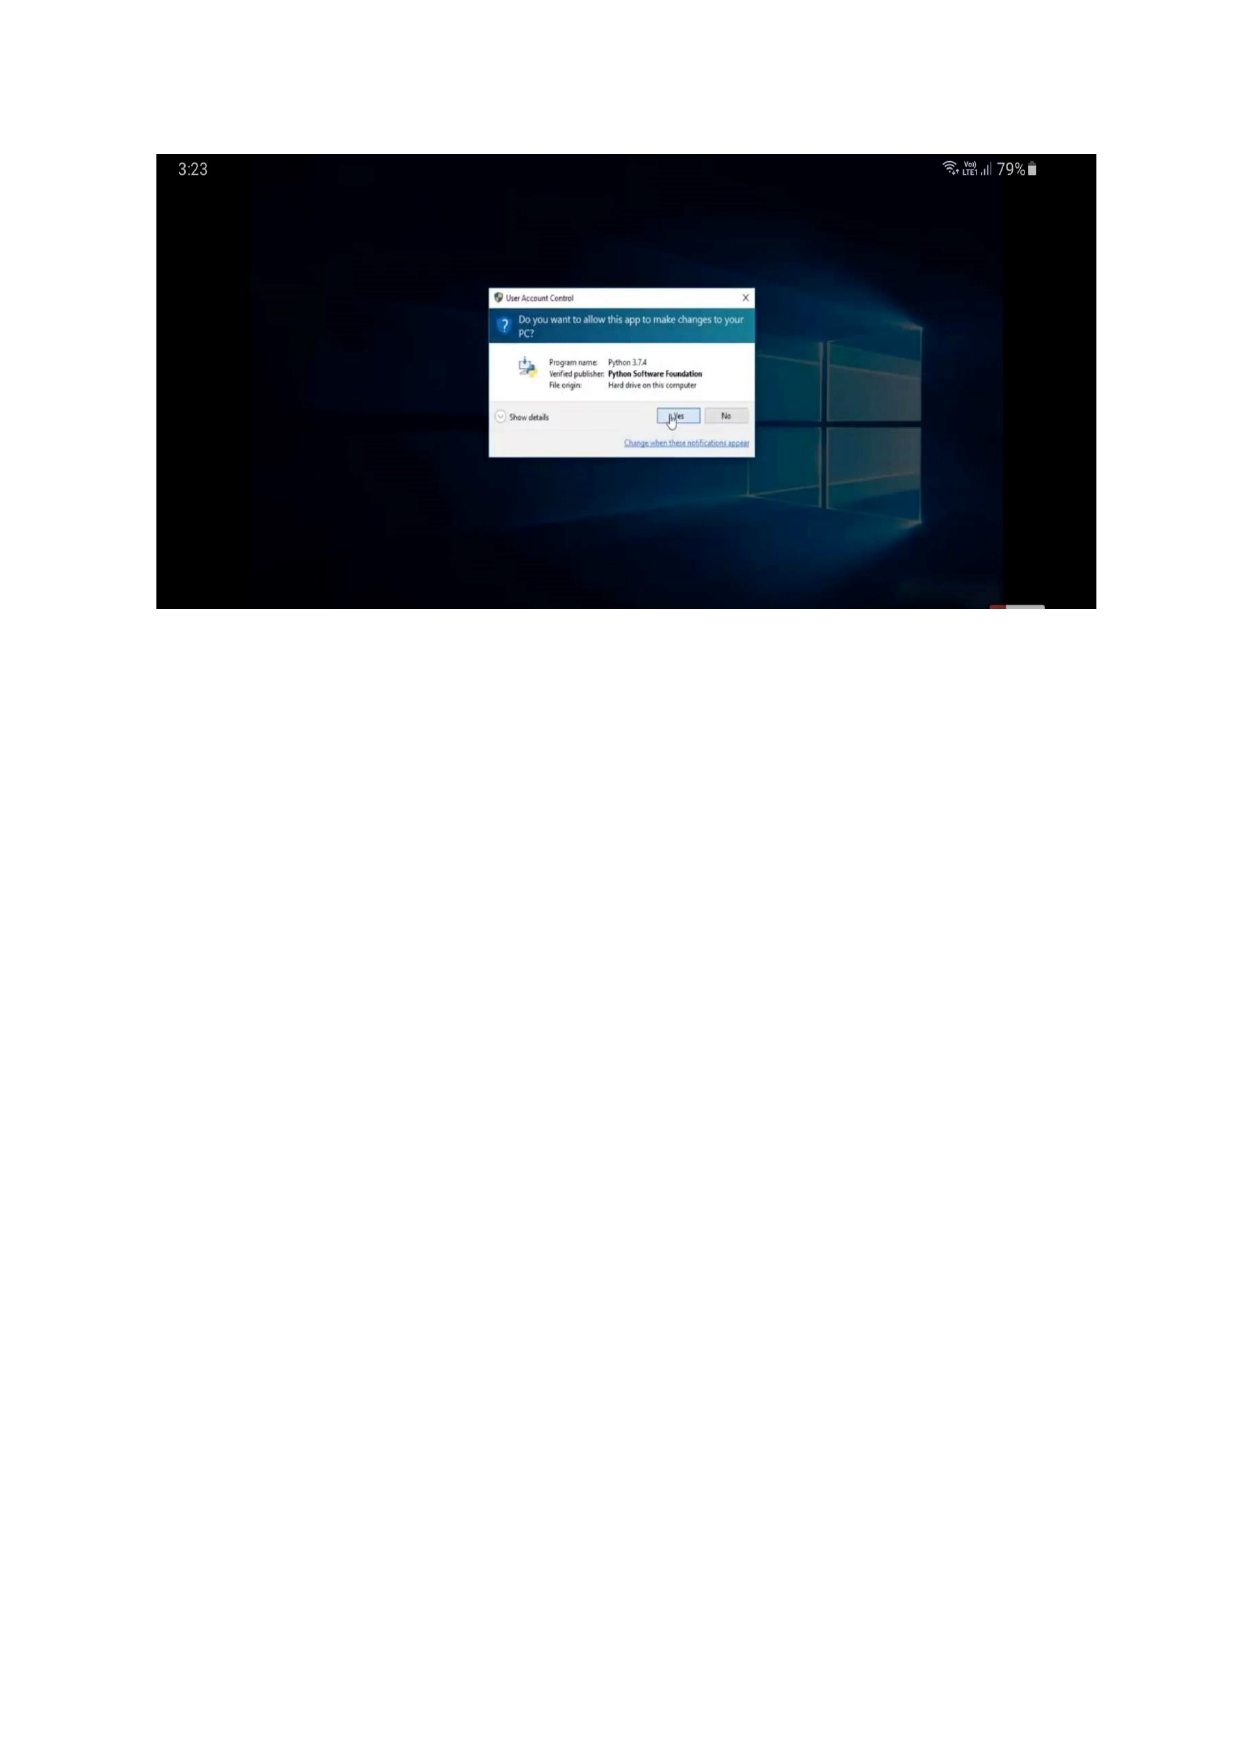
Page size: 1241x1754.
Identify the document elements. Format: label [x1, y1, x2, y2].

picture [156, 154, 1097, 609]
